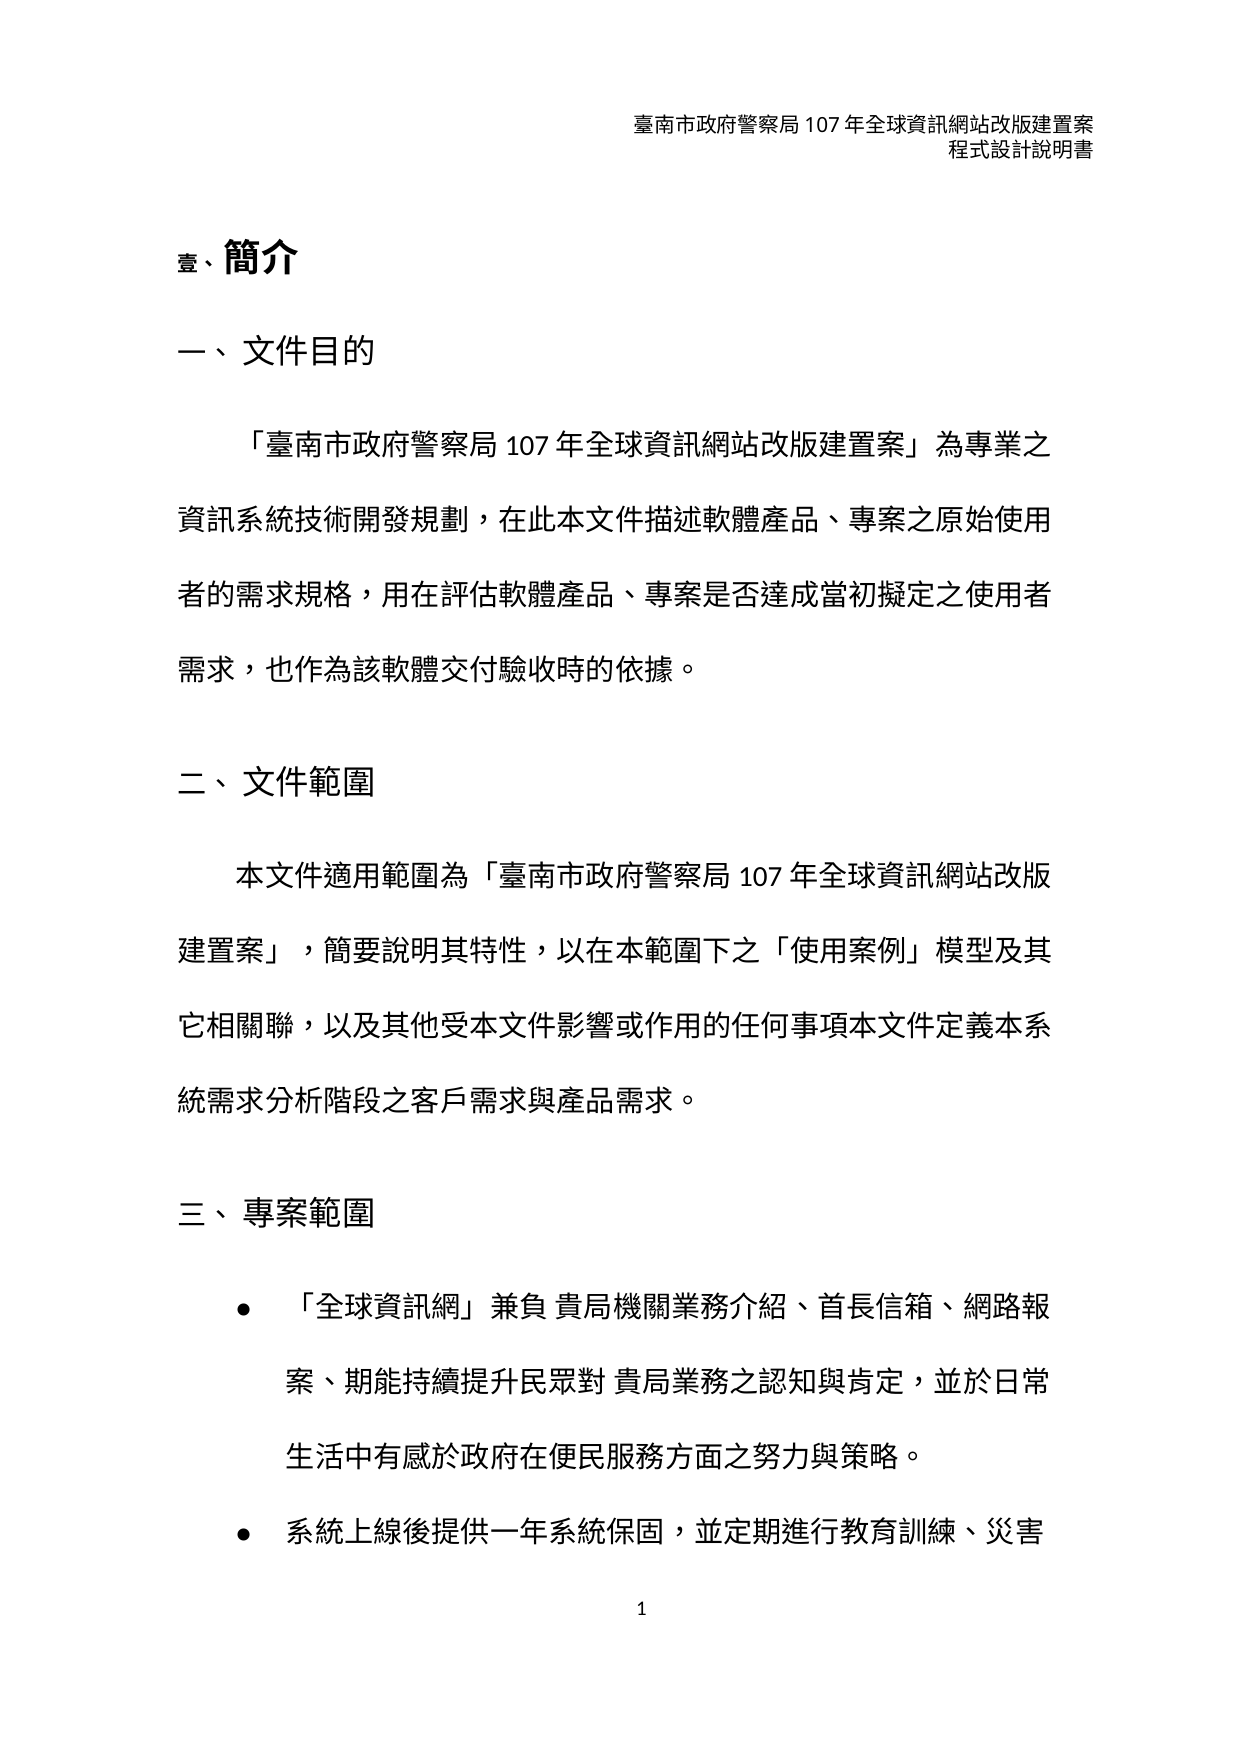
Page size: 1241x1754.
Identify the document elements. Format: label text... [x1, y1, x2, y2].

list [236, 1492, 1063, 1567]
subtitle 簡介 [177, 217, 1063, 292]
text 「臺南市政府警察局 107 年全球資訊網站改版建置案」為專業之資訊系統技術開發規劃，在此本文件描述軟體產品、專案之原始使用者的需求規格，用在評估軟體產品、專案是否達成當初擬定之使用者需求，也作為該軟體交付驗收時的依據。 [177, 405, 1063, 705]
list 「全球資訊網」兼負 貴局機關業務介紹、首長信箱、網路報案、期能持續提升民眾對 貴局業務之認知與肯定，並於日常生活中有感於政府在便民服務方面之努力與策略。 [236, 1267, 1063, 1492]
subtitle 文件範圍 [177, 742, 1063, 817]
subtitle 專案範圍 [177, 1174, 1063, 1249]
subtitle 文件目的 [177, 311, 1063, 386]
text 本文件適用範圍為「臺南市政府警察局 107 年全球資訊網站改版建置案」，簡要說明其特性，以在本範圍下之「使用案例」模型及其它相關聯，以及其他受本文件影響或作用的任何事項本文件定義本系統需求分析階段之客戶需求與產品需求。 [177, 836, 1063, 1136]
